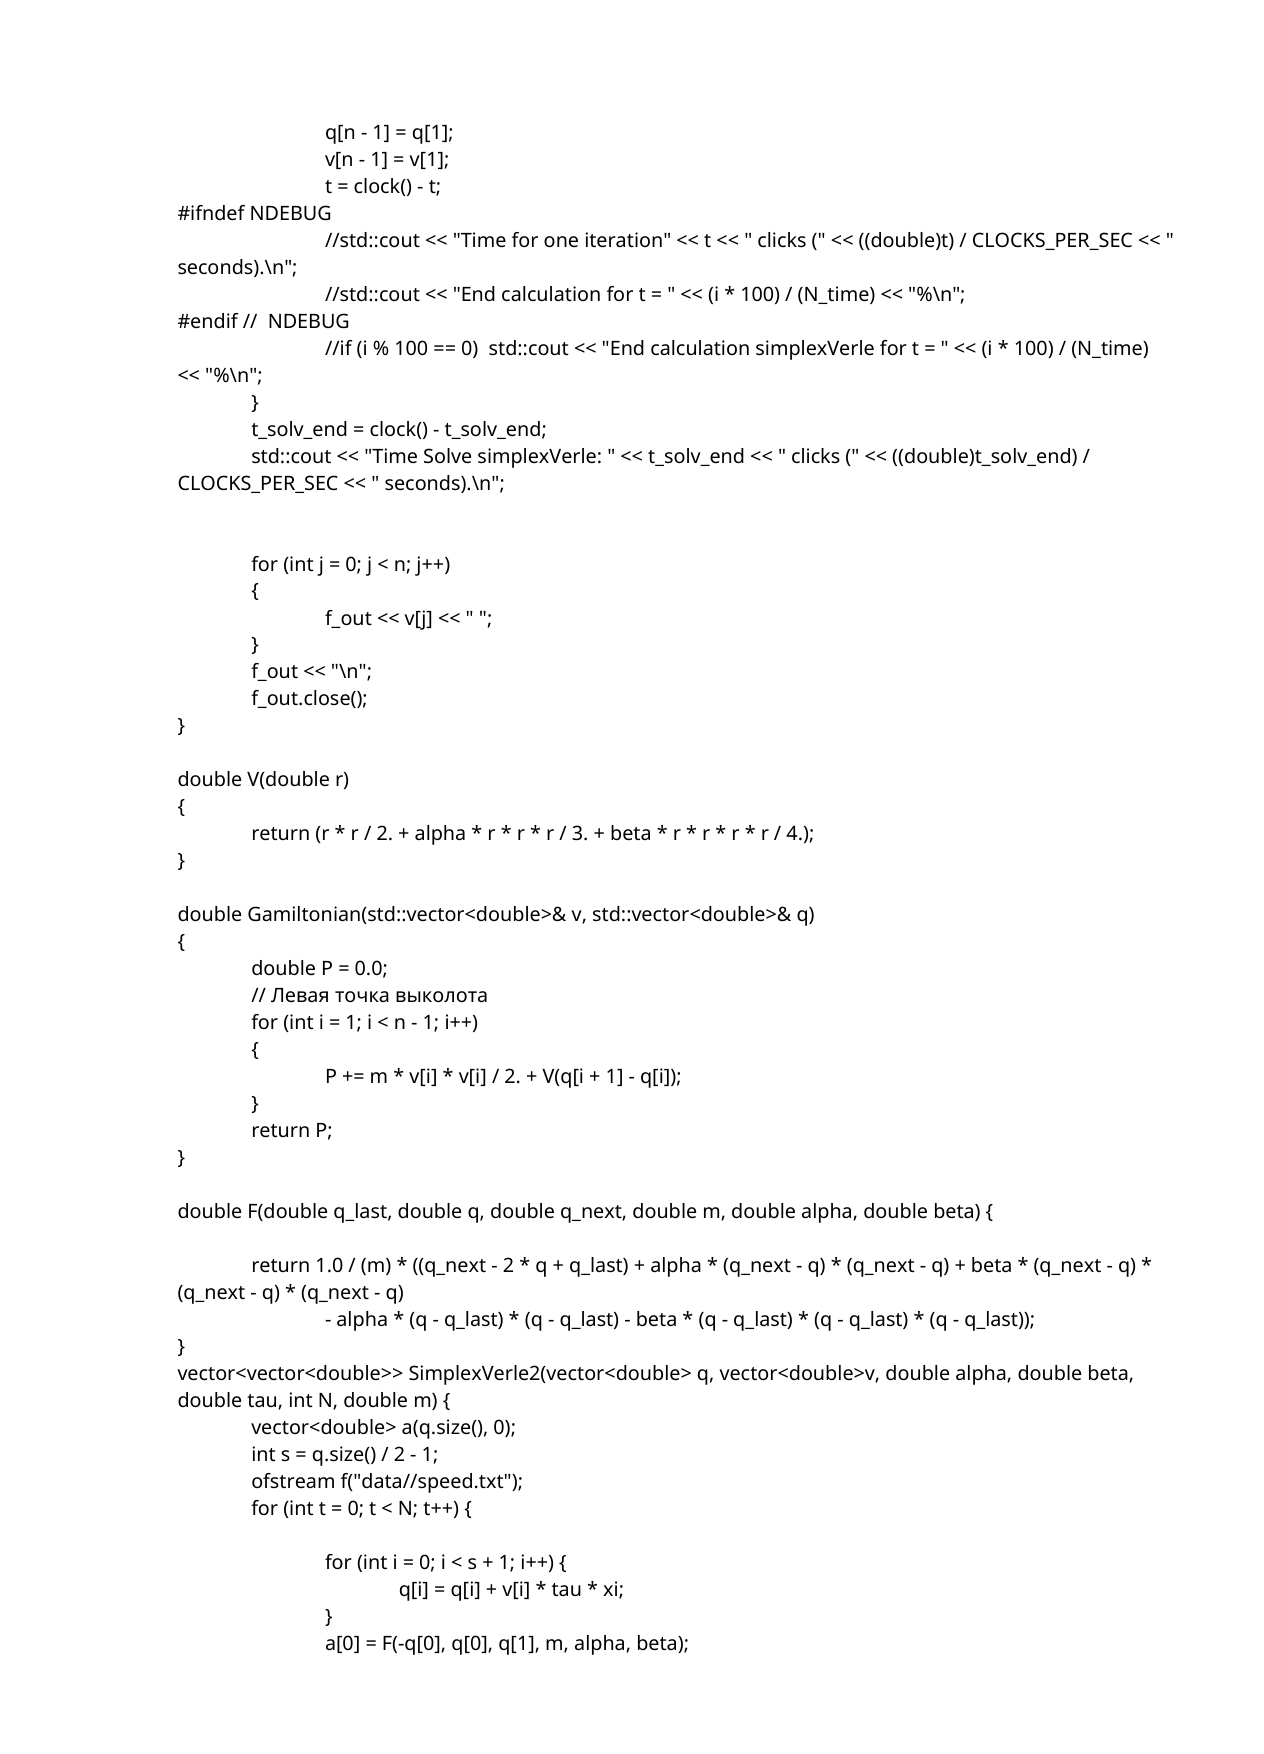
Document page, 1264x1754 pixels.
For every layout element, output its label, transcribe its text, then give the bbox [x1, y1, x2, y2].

text double Gamiltonian(std::vector<double>& v, std::vector<double>& q) [177, 901, 1175, 927]
text return 1.0 / (m) * ((q_next - 2 * q + q_last) + alpha * (q_next - q) * (q_next - q) + beta * (q_next - q) * (q_next - q) * (q_next - q) [177, 1251, 1175, 1305]
text { [177, 577, 1175, 604]
text vector<vector<double>> SimplexVerle2(vector<double> q, vector<double>v, double alpha, double beta, double tau, int N, double m) { [177, 1359, 1175, 1413]
text for (int t = 0; t < N; t++) { [177, 1494, 1175, 1521]
text q[i] = q[i] + v[i] * tau * xi; [177, 1575, 1175, 1602]
text f_out << "\n"; [177, 658, 1175, 685]
text v[n - 1] = v[1]; [177, 145, 1175, 172]
text t = clock() - t; [177, 172, 1175, 199]
text return (r * r / 2. + alpha * r * r * r / 3. + beta * r * r * r * r / 4.); [177, 819, 1175, 847]
text } [177, 847, 1175, 873]
text P += m * v[i] * v[i] / 2. + V(q[i + 1] - q[i]); [177, 1062, 1175, 1089]
text // Левая точка выколота [177, 981, 1175, 1008]
text double V(double r) [177, 766, 1175, 793]
text for (int i = 1; i < n - 1; i++) [177, 1008, 1175, 1035]
text for (int i = 0; i < s + 1; i++) { [177, 1548, 1175, 1575]
text return P; [177, 1116, 1175, 1143]
text } [177, 712, 1175, 739]
text { [177, 793, 1175, 819]
text vector<double> a(q.size(), 0); [177, 1413, 1175, 1440]
text std::cout << "Time Solve simplexVerle: " << t_solv_end << " clicks (" << ((double)t_solv_end) / CLOCKS_PER_SEC << " seconds).\n"; [177, 442, 1175, 496]
text int s = q.size() / 2 - 1; [177, 1440, 1175, 1467]
text { [177, 927, 1175, 954]
text double F(double q_last, double q, double q_next, double m, double alpha, double beta) { [177, 1197, 1175, 1224]
text #ifndef NDEBUG [177, 199, 1175, 226]
text //std::cout << "Time for one iteration" << t << " clicks (" << ((double)t) / CLOCKS_PER_SEC << " seconds).\n"; [177, 226, 1175, 280]
text ofstream f("data//speed.txt"); [177, 1467, 1175, 1494]
text } [177, 1602, 1175, 1629]
text } [177, 388, 1175, 415]
text f_out << v[j] << " "; [177, 604, 1175, 631]
text { [177, 1035, 1175, 1062]
text //if (i % 100 == 0) std::cout << "End calculation simplexVerle for t = " << (i * 100) / (N_time) << "%\n"; [177, 334, 1175, 388]
text q[n - 1] = q[1]; [177, 118, 1175, 145]
text } [177, 1143, 1175, 1170]
text } [177, 1332, 1175, 1359]
text //std::cout << "End calculation for t = " << (i * 100) / (N_time) << "%\n"; [177, 280, 1175, 307]
text a[0] = F(-q[0], q[0], q[1], m, alpha, beta); [177, 1629, 1175, 1656]
text f_out.close(); [177, 685, 1175, 712]
text } [177, 631, 1175, 658]
text - alpha * (q - q_last) * (q - q_last) - beta * (q - q_last) * (q - q_last) * (q - q_last)); [177, 1305, 1175, 1332]
text } [177, 1089, 1175, 1116]
text t_solv_end = clock() - t_solv_end; [177, 415, 1175, 442]
text #endif // NDEBUG [177, 307, 1175, 334]
text double P = 0.0; [177, 954, 1175, 981]
text for (int j = 0; j < n; j++) [177, 550, 1175, 577]
